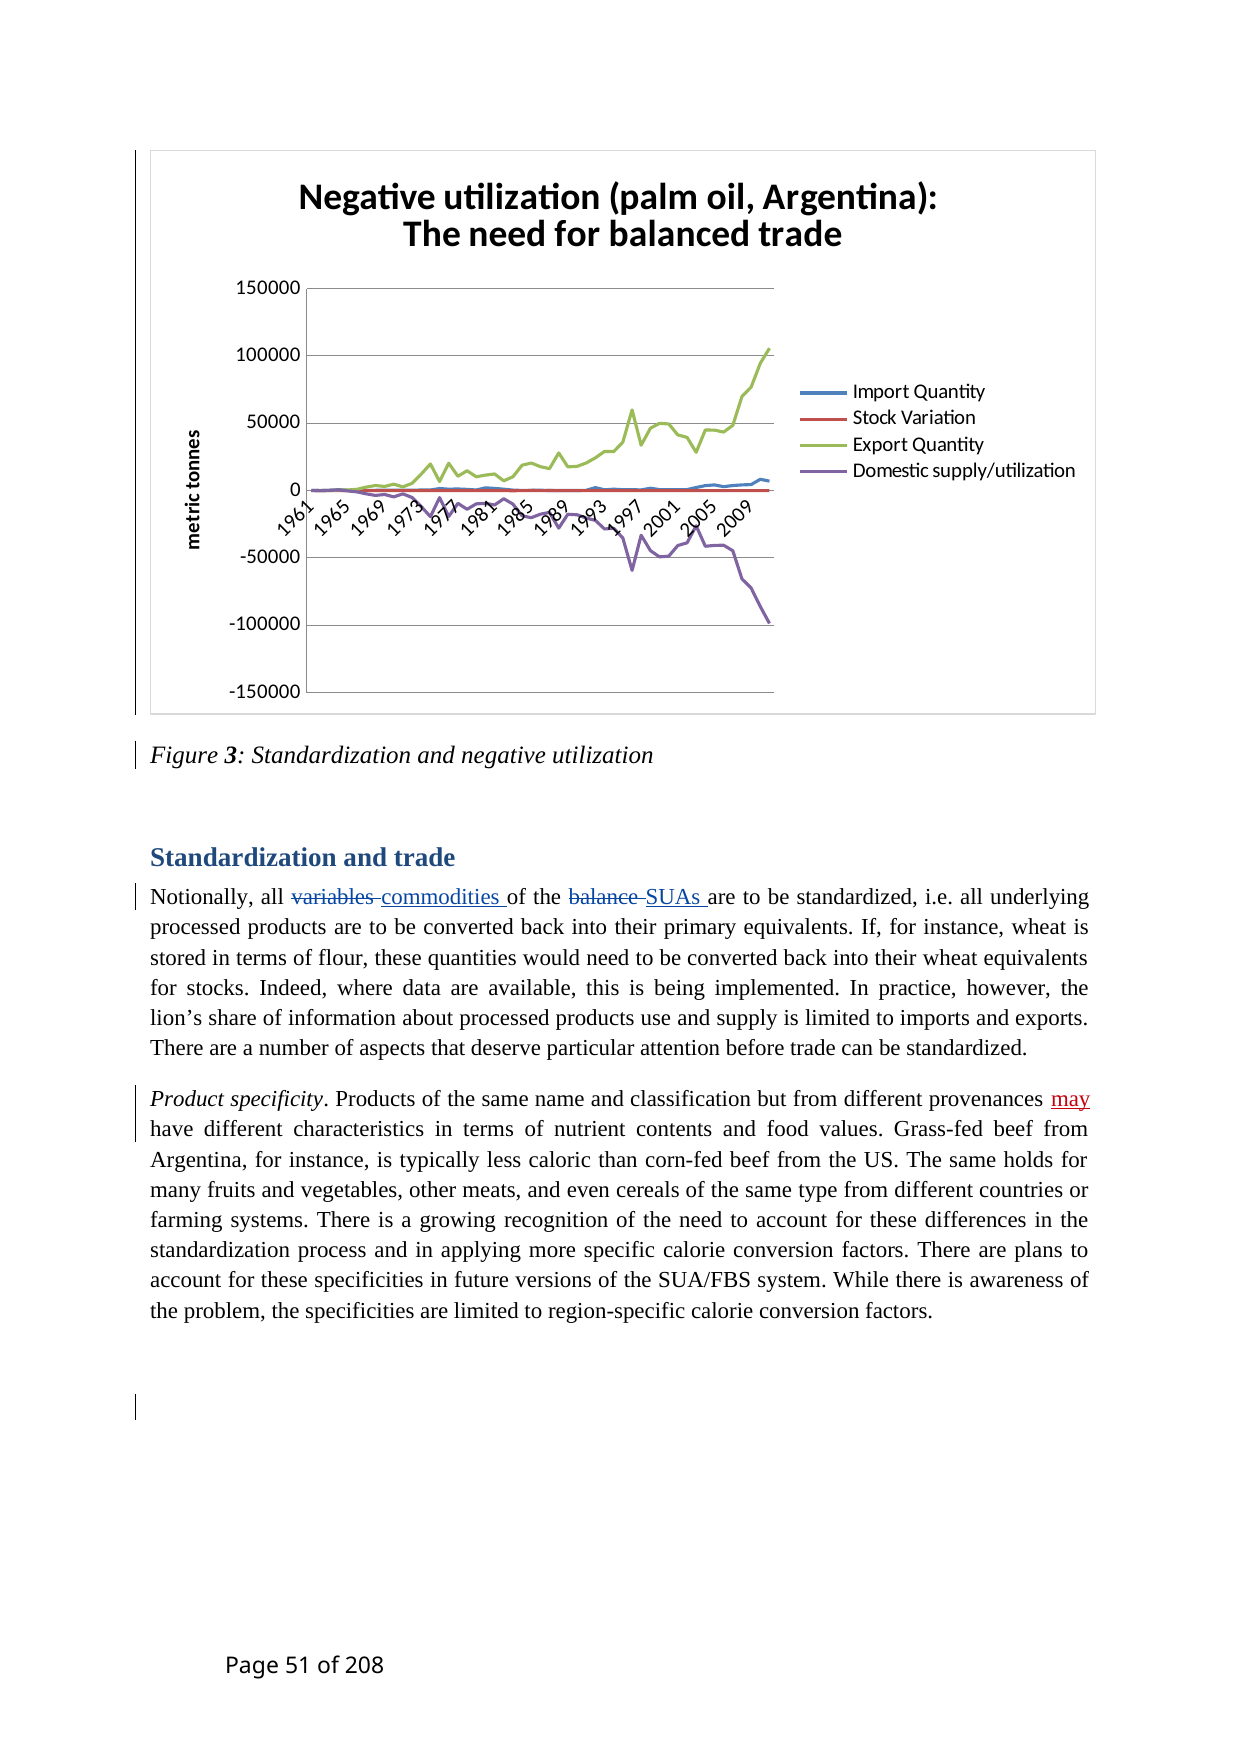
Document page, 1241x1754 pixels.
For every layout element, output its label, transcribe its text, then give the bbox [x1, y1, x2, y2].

subtitle Standardization and trade [150, 841, 1090, 872]
text Product specificity. Products of the same name and classification but from different provenances have different characteristics in terms of nutrient contents and food values. Grass-fed beef from Argentina, for instance, is typically less caloric than corn-fed beef from the US. The same holds for many fruits and vegetables, other meats, and even cereals of the same type from different countries or farming systems. There is a growing recognition of the need to account for these differences in the standardization process and in applying more specific calorie conversion factors. There are plans to account for these specificities in future versions of the SUA/FBS system. While there is awareness of the problem, the specificities are limited to region-specific calorie conversion factors. [150, 1085, 1090, 1323]
text Notionally, all of the are to be standardized, i.e. all underlying processed products are to be converted back into their primary equivalents. If, for instance, wheat is stored in terms of flour, these quantities would need to be converted back into their wheat equivalents for stocks. Indeed, where data are available, this is being implemented. In practice, however, the lion’s share of information about processed products use and supply is limited to imports and exports. There are a number of aspects that deserve particular attention before trade can be standardized. [150, 883, 1090, 1061]
text Figure 3: Standardization and negative utilization [150, 741, 1090, 769]
